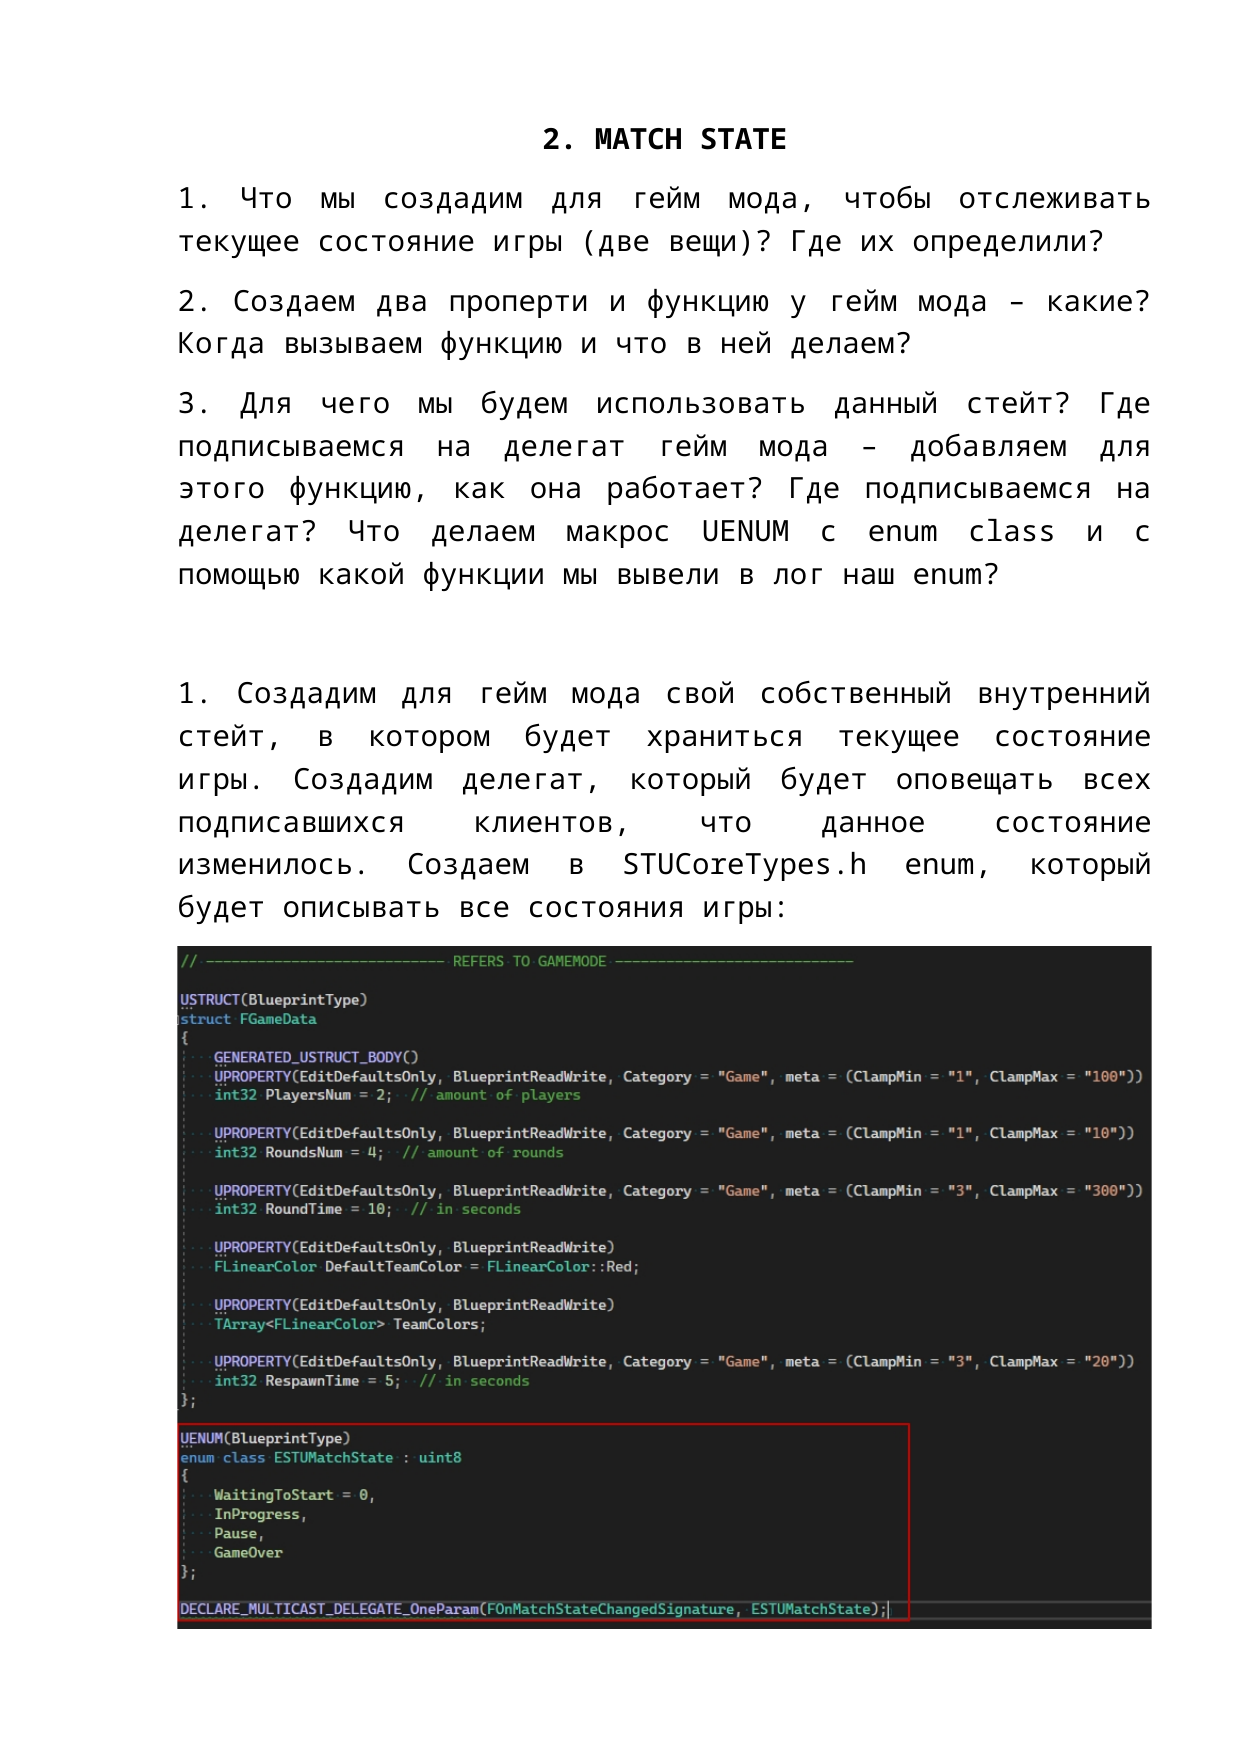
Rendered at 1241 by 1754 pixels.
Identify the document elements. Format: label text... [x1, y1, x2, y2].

text 1. Создадим для гейм мода свой собственный внутренний стейт, в котором будет храниться текущее состояние игры. Создадим делегат, который будет оповещать всех подписавшихся клиентов, что данное состояние изменилось. Создаем в STUCoreTypes.h enum, который будет описывать все состояния игры: [177, 672, 1152, 926]
text 3. Для чего мы будем использовать данный стейт? Где подписываемся на делегат гейм мода – добавляем для этого функцию, как она работает? Где подписываемся на делегат? Что делаем макрос UENUM с enum class и с помощью какой функции мы вывели в лог наш enum? [177, 382, 1152, 593]
picture [177, 946, 1152, 1629]
text 1. Что мы создадим для гейм мода, чтобы отслеживать текущее состояние игры (две вещи)? Где их определили? [177, 178, 1152, 260]
text 2. MATCH STATE [177, 118, 1152, 158]
text 2. Создаем два проперти и функцию у гейм мода – какие? Когда вызываем функцию и что в ней делаем? [177, 280, 1152, 362]
